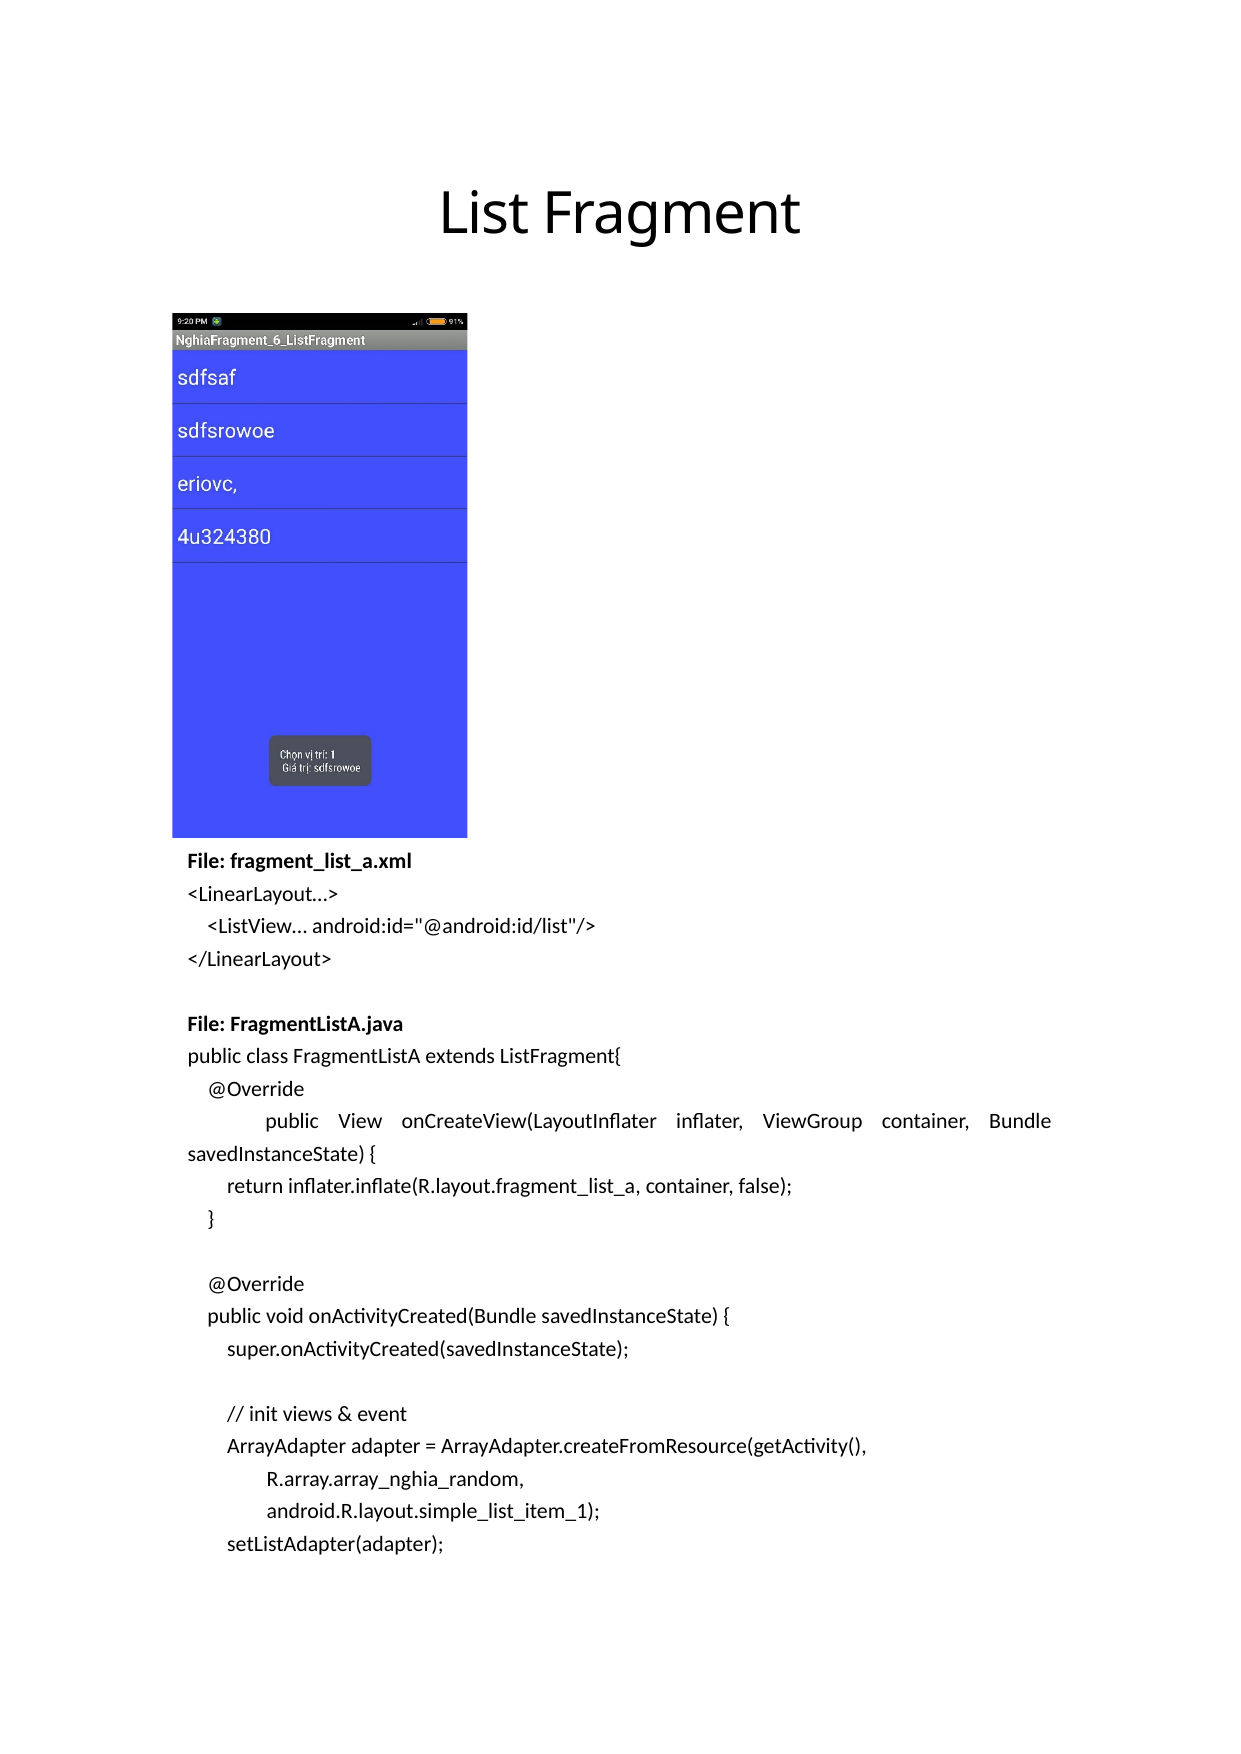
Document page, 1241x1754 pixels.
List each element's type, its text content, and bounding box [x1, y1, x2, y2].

text <ListView… android:id="@android:id/list"/> [187, 909, 1053, 942]
text @Override [187, 1072, 1053, 1104]
text public class FragmentListA extends ListFragment{ [187, 1039, 1053, 1072]
text </LinearLayout> [187, 942, 1053, 974]
text super.onActivityCreated(savedInstanceState); [187, 1332, 1053, 1364]
text <LinearLayout…> [187, 877, 1053, 909]
title List Fragment [187, 162, 1053, 259]
picture [172, 313, 468, 838]
text public View onCreateView(LayoutInflater inflater, ViewGroup container, Bundle savedInstanceState) { [187, 1104, 1053, 1169]
text ArrayAdapter adapter = ArrayAdapter.createFromResource(getActivity(), [187, 1429, 1053, 1462]
text R.array.array_nghia_random, [187, 1462, 1053, 1494]
text public void onActivityCreated(Bundle savedInstanceState) { [187, 1299, 1053, 1332]
text setListAdapter(adapter); [187, 1527, 1053, 1559]
text File: FragmentListA.java [187, 1007, 1053, 1039]
text } [187, 1202, 1053, 1234]
text return inflater.inflate(R.layout.fragment_list_a, container, false); [187, 1169, 1053, 1202]
text @Override [187, 1267, 1053, 1299]
text android.R.layout.simple_list_item_1); [187, 1494, 1053, 1527]
text // init views & event [187, 1397, 1053, 1429]
